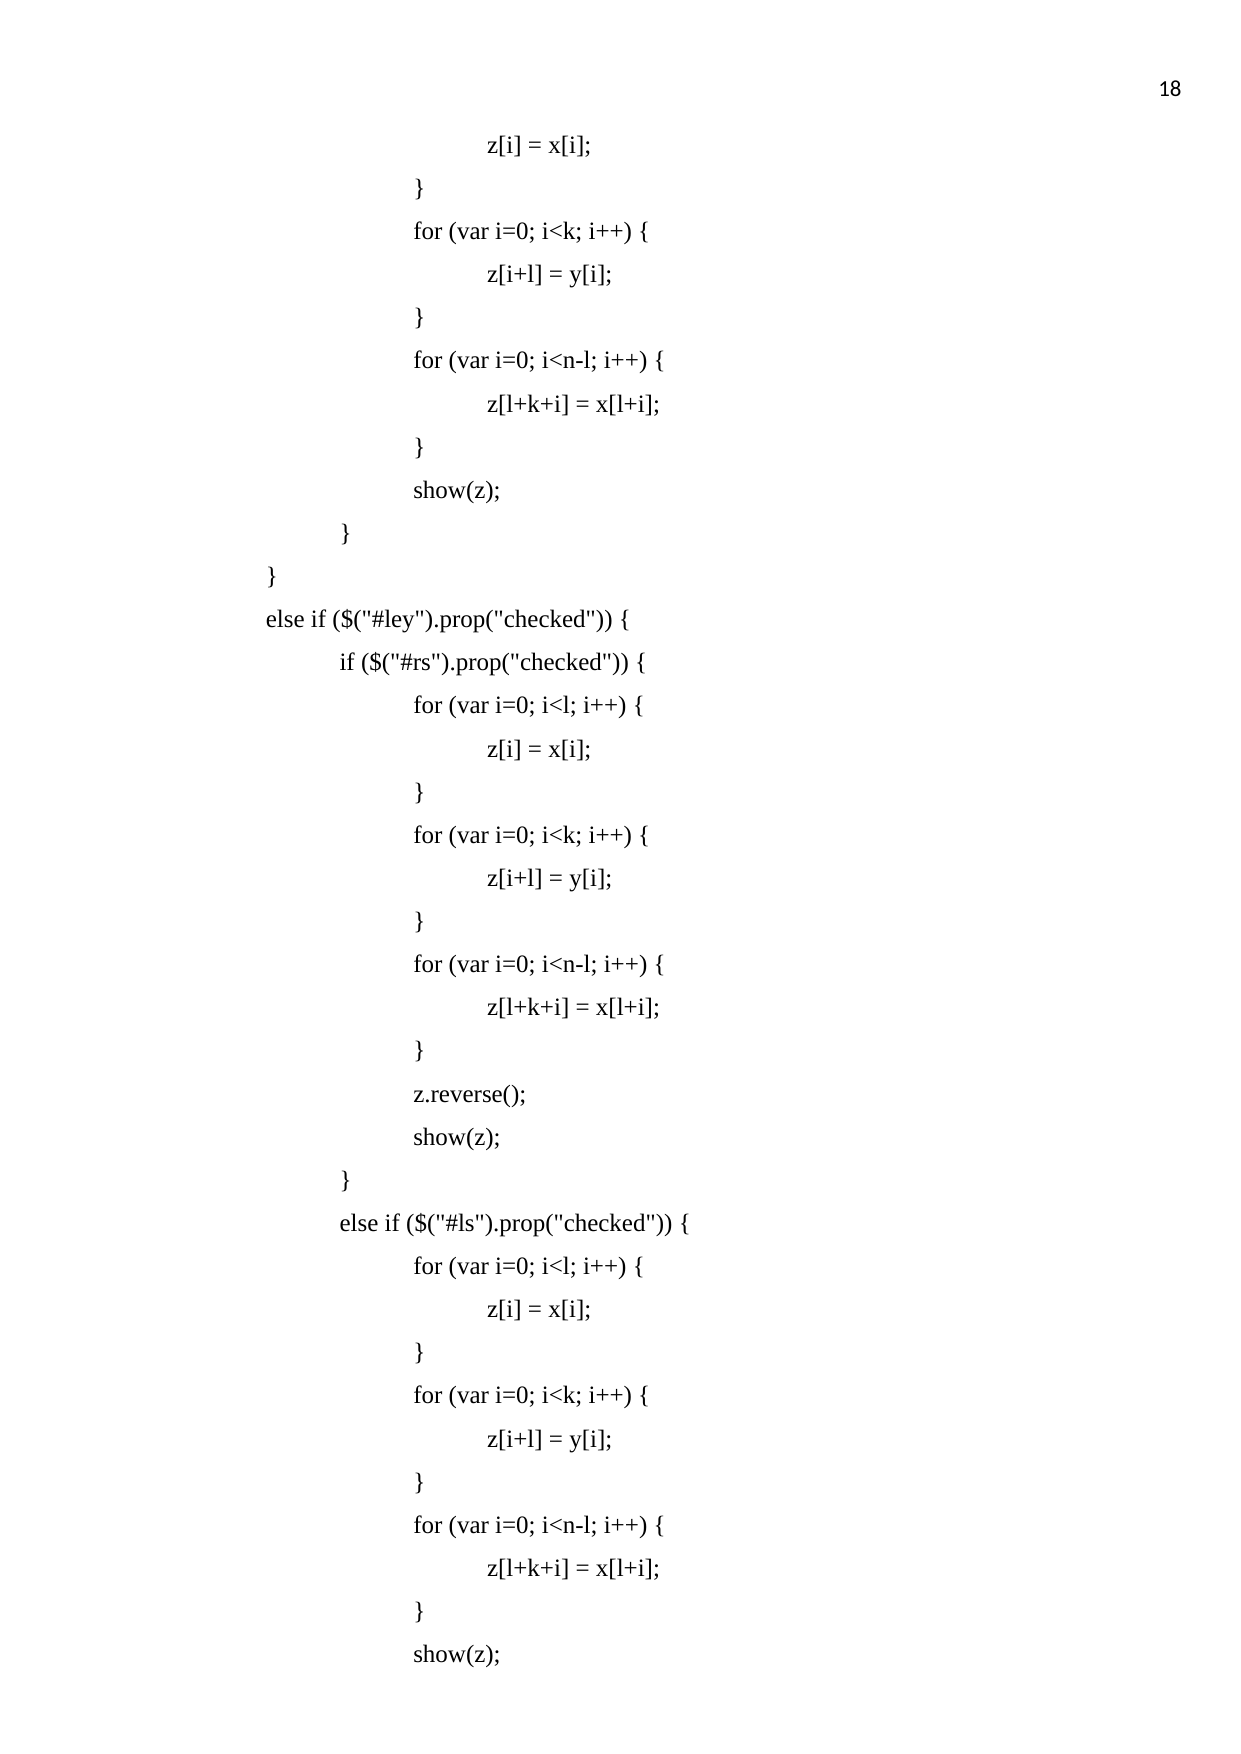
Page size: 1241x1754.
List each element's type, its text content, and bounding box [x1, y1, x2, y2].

text } [118, 1596, 1181, 1625]
text z[i] = x[i]; [118, 1294, 1181, 1323]
text } [118, 1036, 1181, 1064]
text z[i+l] = y[i]; [118, 1424, 1181, 1452]
text for (var i=0; i<l; i++) { [118, 691, 1181, 719]
text else if ($("#ley").prop("checked")) { [118, 604, 1181, 633]
text for (var i=0; i<k; i++) { [118, 1381, 1181, 1409]
text for (var i=0; i<l; i++) { [118, 1251, 1181, 1280]
text } [118, 302, 1181, 331]
text } [118, 561, 1181, 590]
text show(z); [118, 475, 1181, 504]
text z[l+k+i] = x[l+i]; [118, 992, 1181, 1021]
text z[i+l] = y[i]; [118, 259, 1181, 288]
text } [118, 432, 1181, 461]
text for (var i=0; i<n-l; i++) { [118, 949, 1181, 978]
text z[i+l] = y[i]; [118, 863, 1181, 892]
text z[i] = x[i]; [118, 130, 1181, 159]
text } [118, 1467, 1181, 1496]
text } [118, 518, 1181, 547]
text } [118, 173, 1181, 202]
text else if ($("#ls").prop("checked")) { [118, 1208, 1181, 1237]
text } [118, 1165, 1181, 1194]
text for (var i=0; i<k; i++) { [118, 216, 1181, 245]
text } [118, 906, 1181, 935]
text z[l+k+i] = x[l+i]; [118, 389, 1181, 417]
text show(z); [118, 1122, 1181, 1151]
text for (var i=0; i<n-l; i++) { [118, 346, 1181, 374]
text if ($("#rs").prop("checked")) { [118, 647, 1181, 676]
text } [118, 777, 1181, 806]
text } [118, 1337, 1181, 1366]
text for (var i=0; i<n-l; i++) { [118, 1510, 1181, 1539]
text z[i] = x[i]; [118, 734, 1181, 762]
text z.reverse(); [118, 1079, 1181, 1107]
text show(z); [118, 1639, 1181, 1668]
text z[l+k+i] = x[l+i]; [118, 1553, 1181, 1582]
text for (var i=0; i<k; i++) { [118, 820, 1181, 849]
